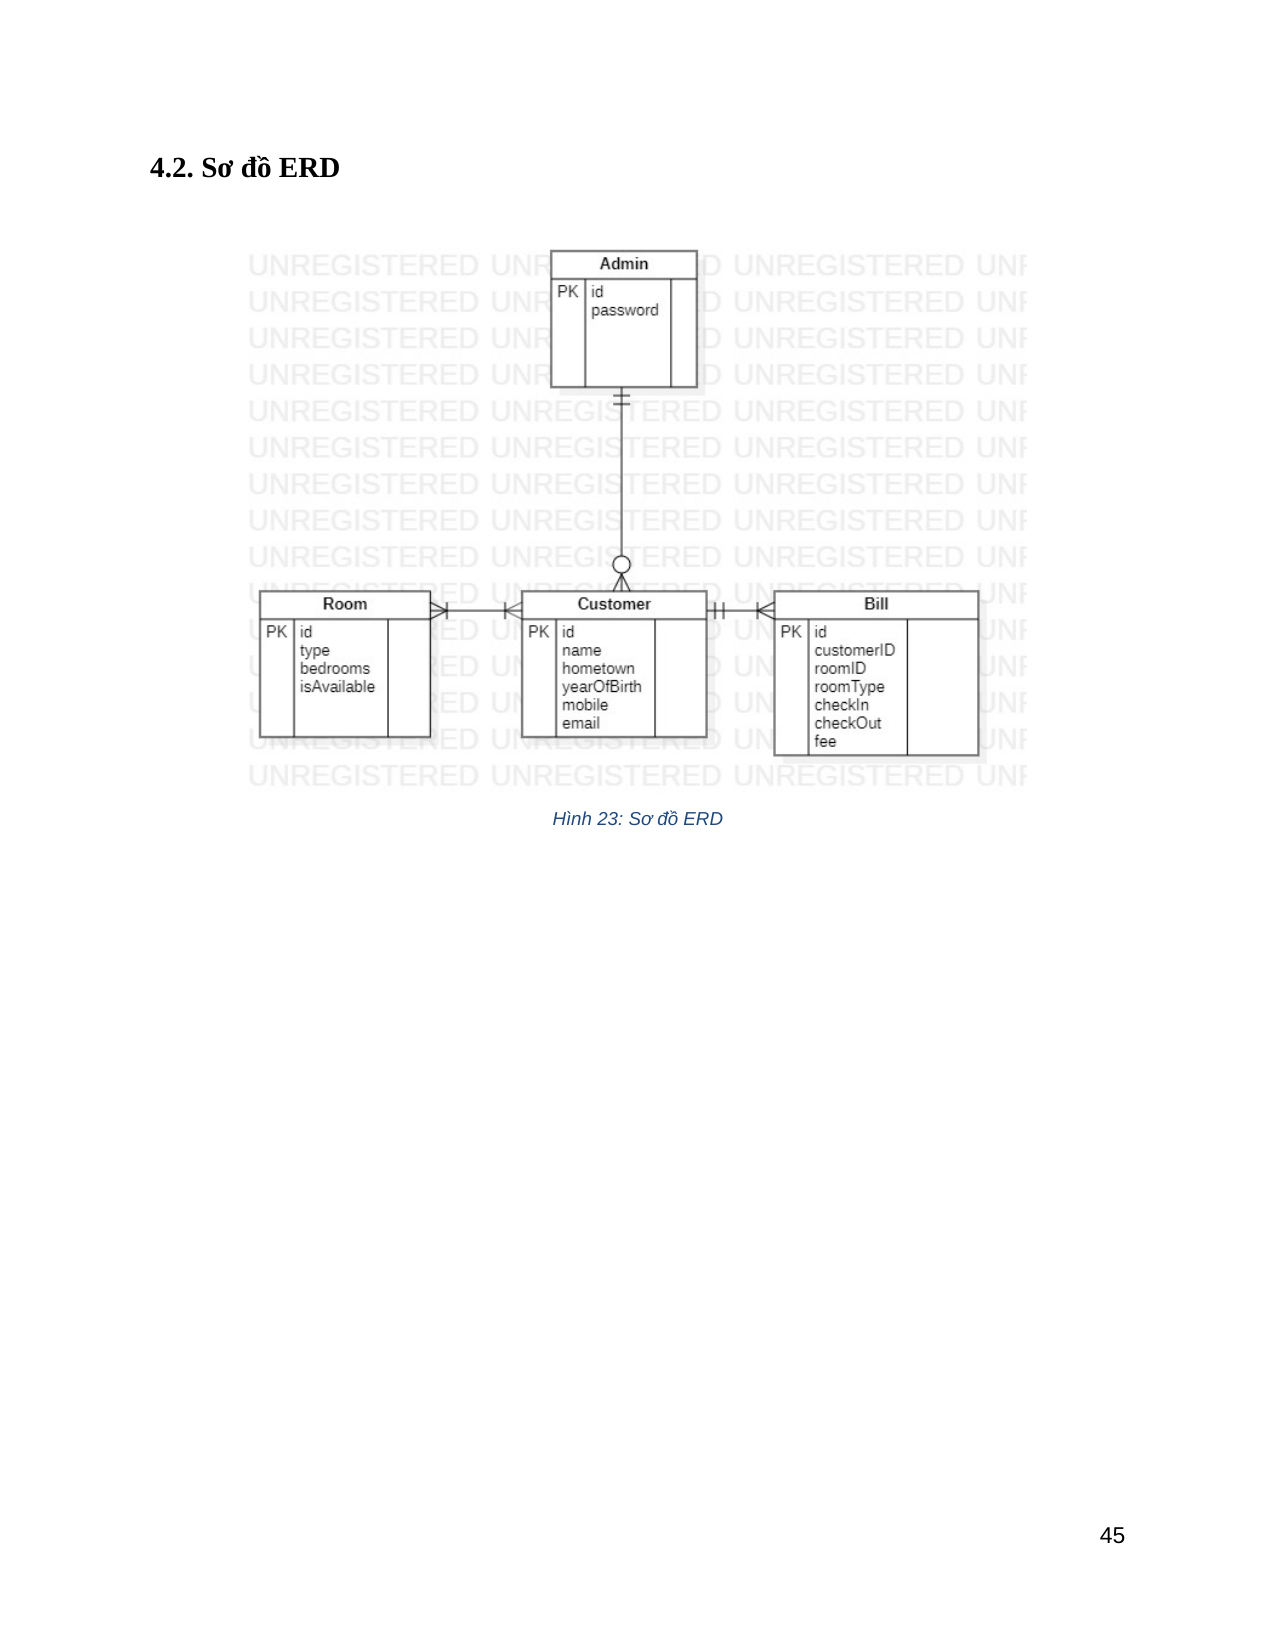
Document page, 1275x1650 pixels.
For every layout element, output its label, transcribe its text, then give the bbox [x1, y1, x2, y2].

subtitle 4.2. Sơ đồ ERD [150, 150, 1125, 183]
picture [248, 239, 1027, 804]
